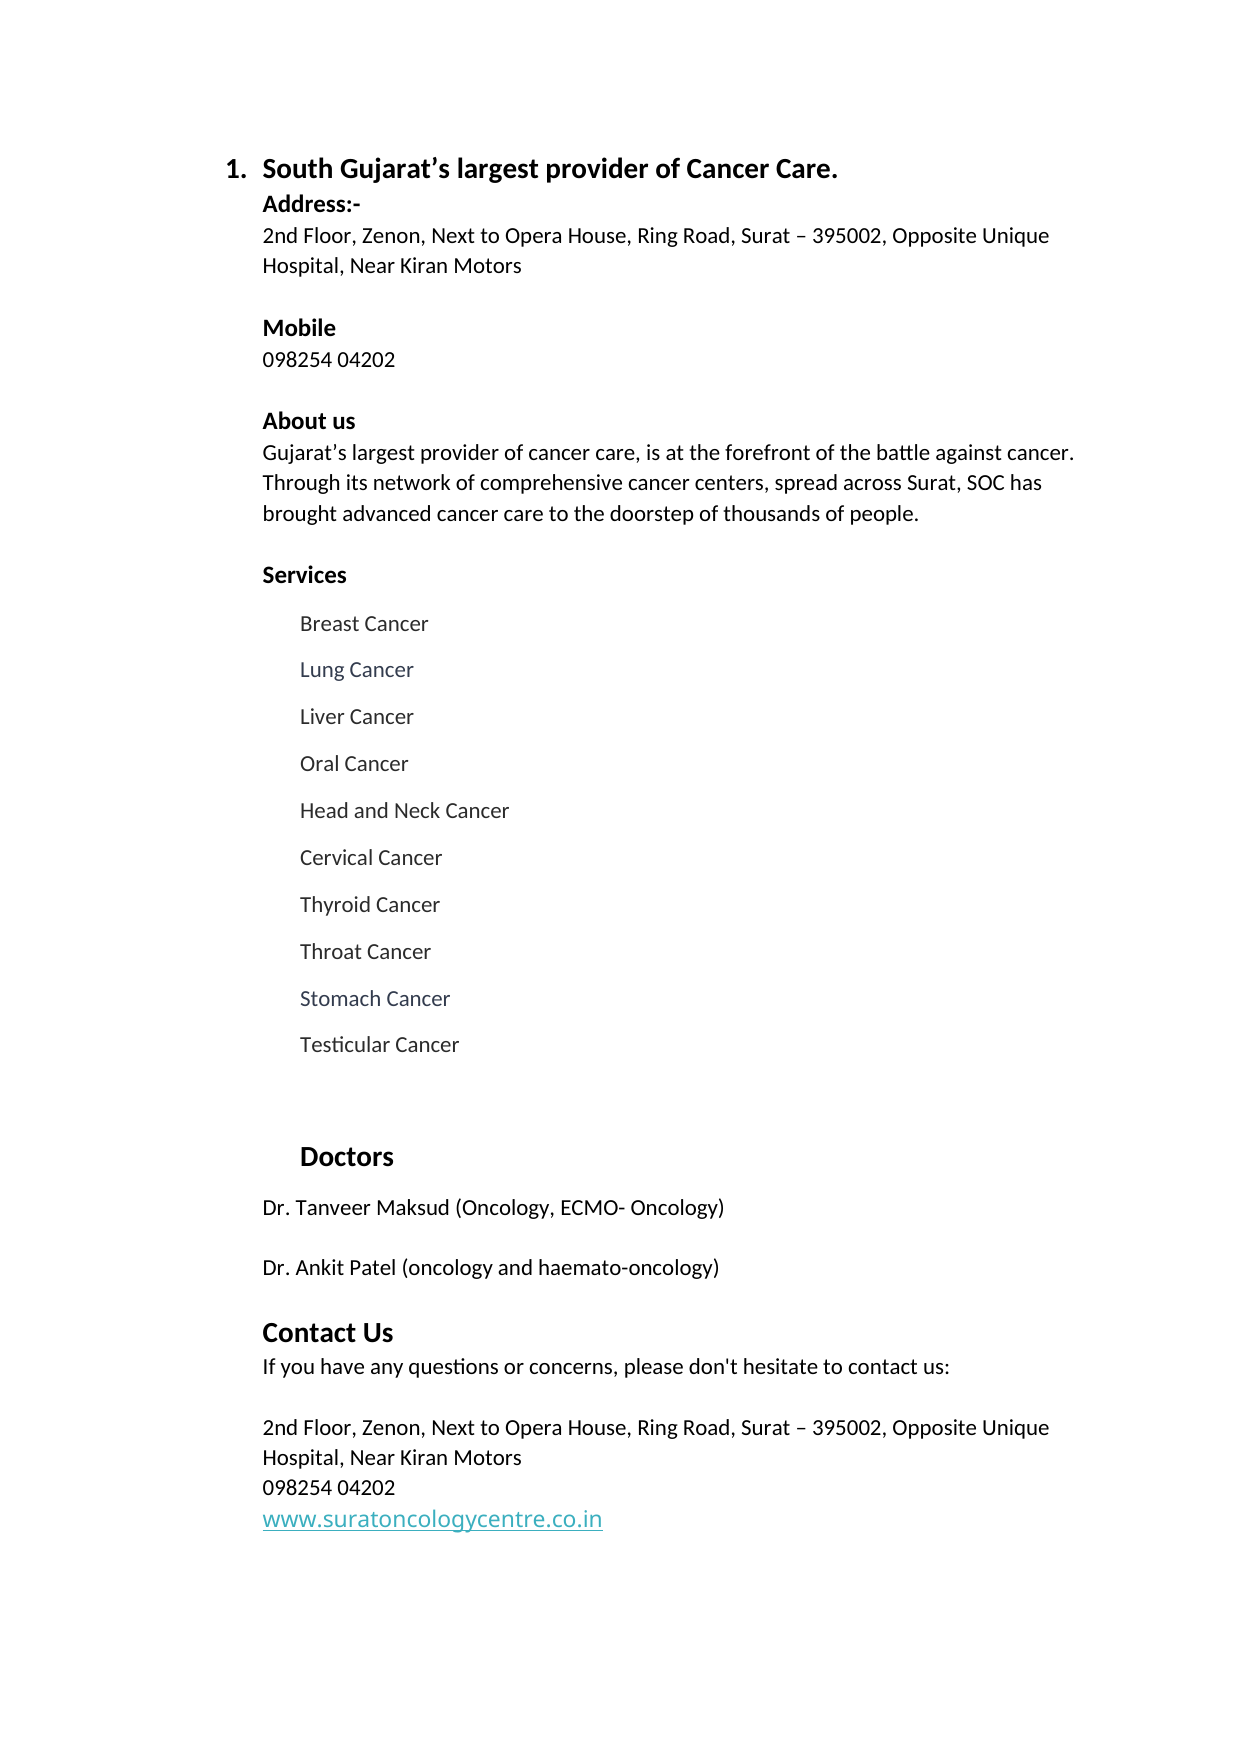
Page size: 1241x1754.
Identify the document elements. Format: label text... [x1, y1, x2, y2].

text Throat Cancer [225, 937, 1090, 965]
list 098254 04202 [262, 1473, 1090, 1501]
list www.suratoncologycentre.co.in [262, 1503, 1090, 1535]
text Testicular Cancer [225, 1031, 1090, 1058]
list Services [262, 559, 1090, 589]
list 2nd Floor, Zenon, Next to Opera House, Ring Road, Surat – 395002, Opposite Unique Hospital, Near Kiran Motors [262, 221, 1090, 279]
list About us [262, 405, 1090, 436]
list Gujarat’s largest provider of cancer care, is at the forefront of the battle against cancer. Through its network of comprehensive cancer centers, spread across Surat, SOC has brought advanced cancer care to the doorstep of thousands of people. [262, 438, 1090, 527]
list Contact Us [262, 1314, 1090, 1349]
list 2nd Floor, Zenon, Next to Opera House, Ring Road, Surat – 395002, Opposite Unique Hospital, Near Kiran Motors [262, 1413, 1090, 1471]
text Stomach Cancer [225, 984, 1090, 1012]
list Dr. Ankit Patel (oncology and haemato-oncology) [262, 1253, 1090, 1282]
text Cervical Cancer [225, 843, 1090, 871]
list Mobile [262, 312, 1090, 342]
list Dr. Tanveer Maksud (Oncology, ECMO- Oncology) [262, 1193, 1090, 1221]
text Doctors [225, 1138, 1090, 1174]
list 098254 04202 [262, 345, 1090, 373]
text Head and Neck Cancer [225, 796, 1090, 824]
list Address:- [262, 188, 1090, 219]
list South Gujarat’s largest provider of Cancer Care. [225, 150, 1090, 186]
text Breast Cancer [225, 609, 1090, 637]
text Lung Cancer [225, 656, 1090, 683]
text Liver Cancer [225, 702, 1090, 730]
list If you have any questions or concerns, please don't hesitate to contact us: [262, 1352, 1090, 1380]
text Oral Cancer [225, 749, 1090, 777]
text Thyroid Cancer [225, 890, 1090, 918]
